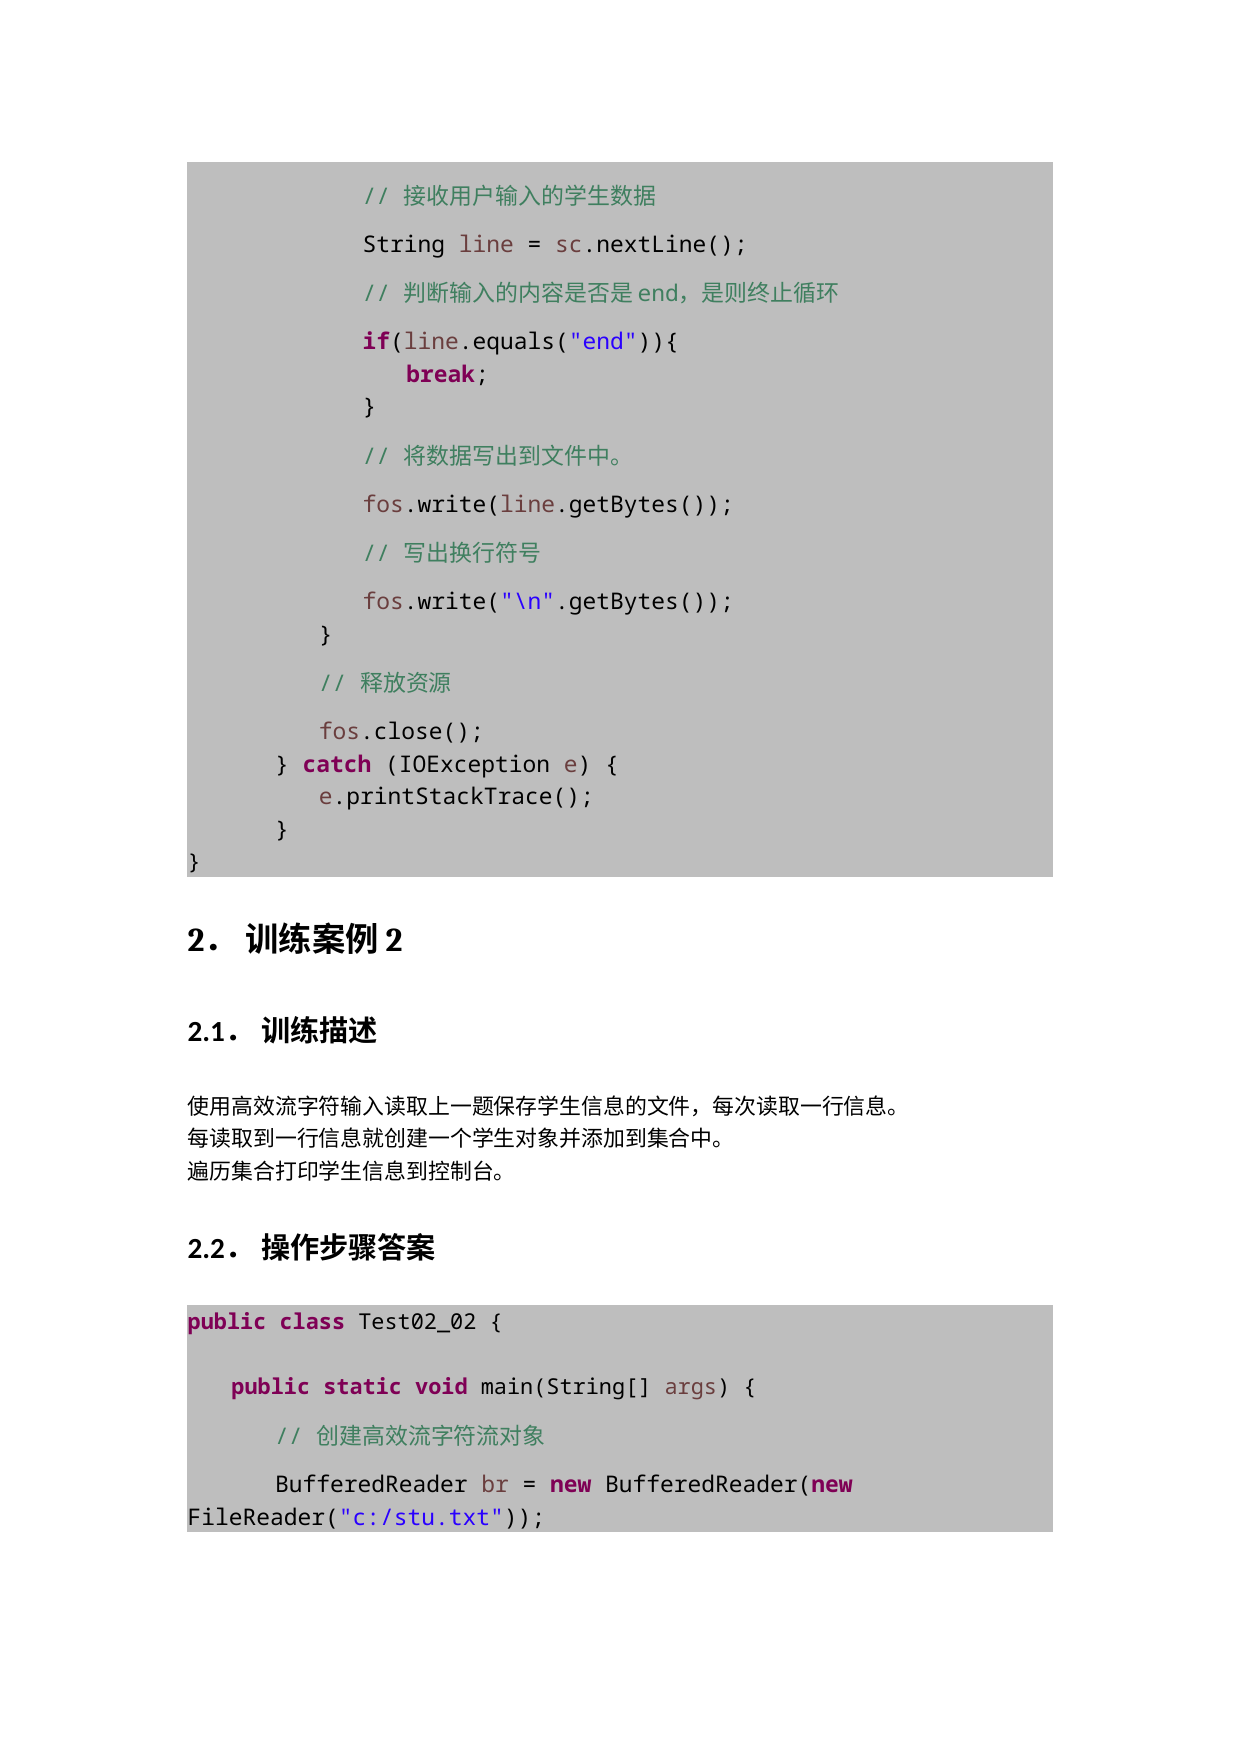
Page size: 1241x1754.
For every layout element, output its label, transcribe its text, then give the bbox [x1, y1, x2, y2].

text 使用高效流字符输入读取上一题保存学生信息的文件，每次读取一行信息。 [187, 1088, 1053, 1121]
subtitle 操作步骤答案 [187, 1213, 1053, 1278]
text 遍历集合打印学生信息到控制台。 [187, 1153, 1053, 1186]
text fos.write(line.getBytes()); [187, 487, 1053, 519]
text // 释放资源 [187, 649, 1053, 714]
text // 将数据写出到文件中。 [187, 422, 1053, 487]
text } [187, 812, 1053, 844]
text } catch (IOException e) { [187, 747, 1053, 779]
text e.printStackTrace(); [187, 779, 1053, 812]
text if(line.equals("end")){ [187, 324, 1053, 357]
text // 写出换行符号 [187, 519, 1053, 584]
text } [187, 617, 1053, 649]
text fos.write("\n".getBytes()); [187, 584, 1053, 617]
text fos.close(); [187, 714, 1053, 747]
text public class Test02_02 { [187, 1305, 1053, 1337]
text } [187, 844, 1053, 877]
text // 判断输入的内容是否是end，是则终止循环 [187, 259, 1053, 324]
text String line = sc.nextLine(); [187, 227, 1053, 259]
subtitle 训练案例2 [187, 904, 1053, 969]
text // 创建高效流字符流对象 [187, 1402, 1053, 1467]
text } [187, 389, 1053, 422]
text 每读取到一行信息就创建一个学生对象并添加到集合中。 [187, 1121, 1053, 1153]
text break; [187, 357, 1053, 389]
text BufferedReader br = new BufferedReader(new FileReader("c:/stu.txt")); [187, 1467, 1053, 1532]
text // 接收用户输入的学生数据 [187, 162, 1053, 227]
text public static void main(String[] args) { [187, 1370, 1053, 1402]
subtitle 训练描述 [187, 996, 1053, 1061]
